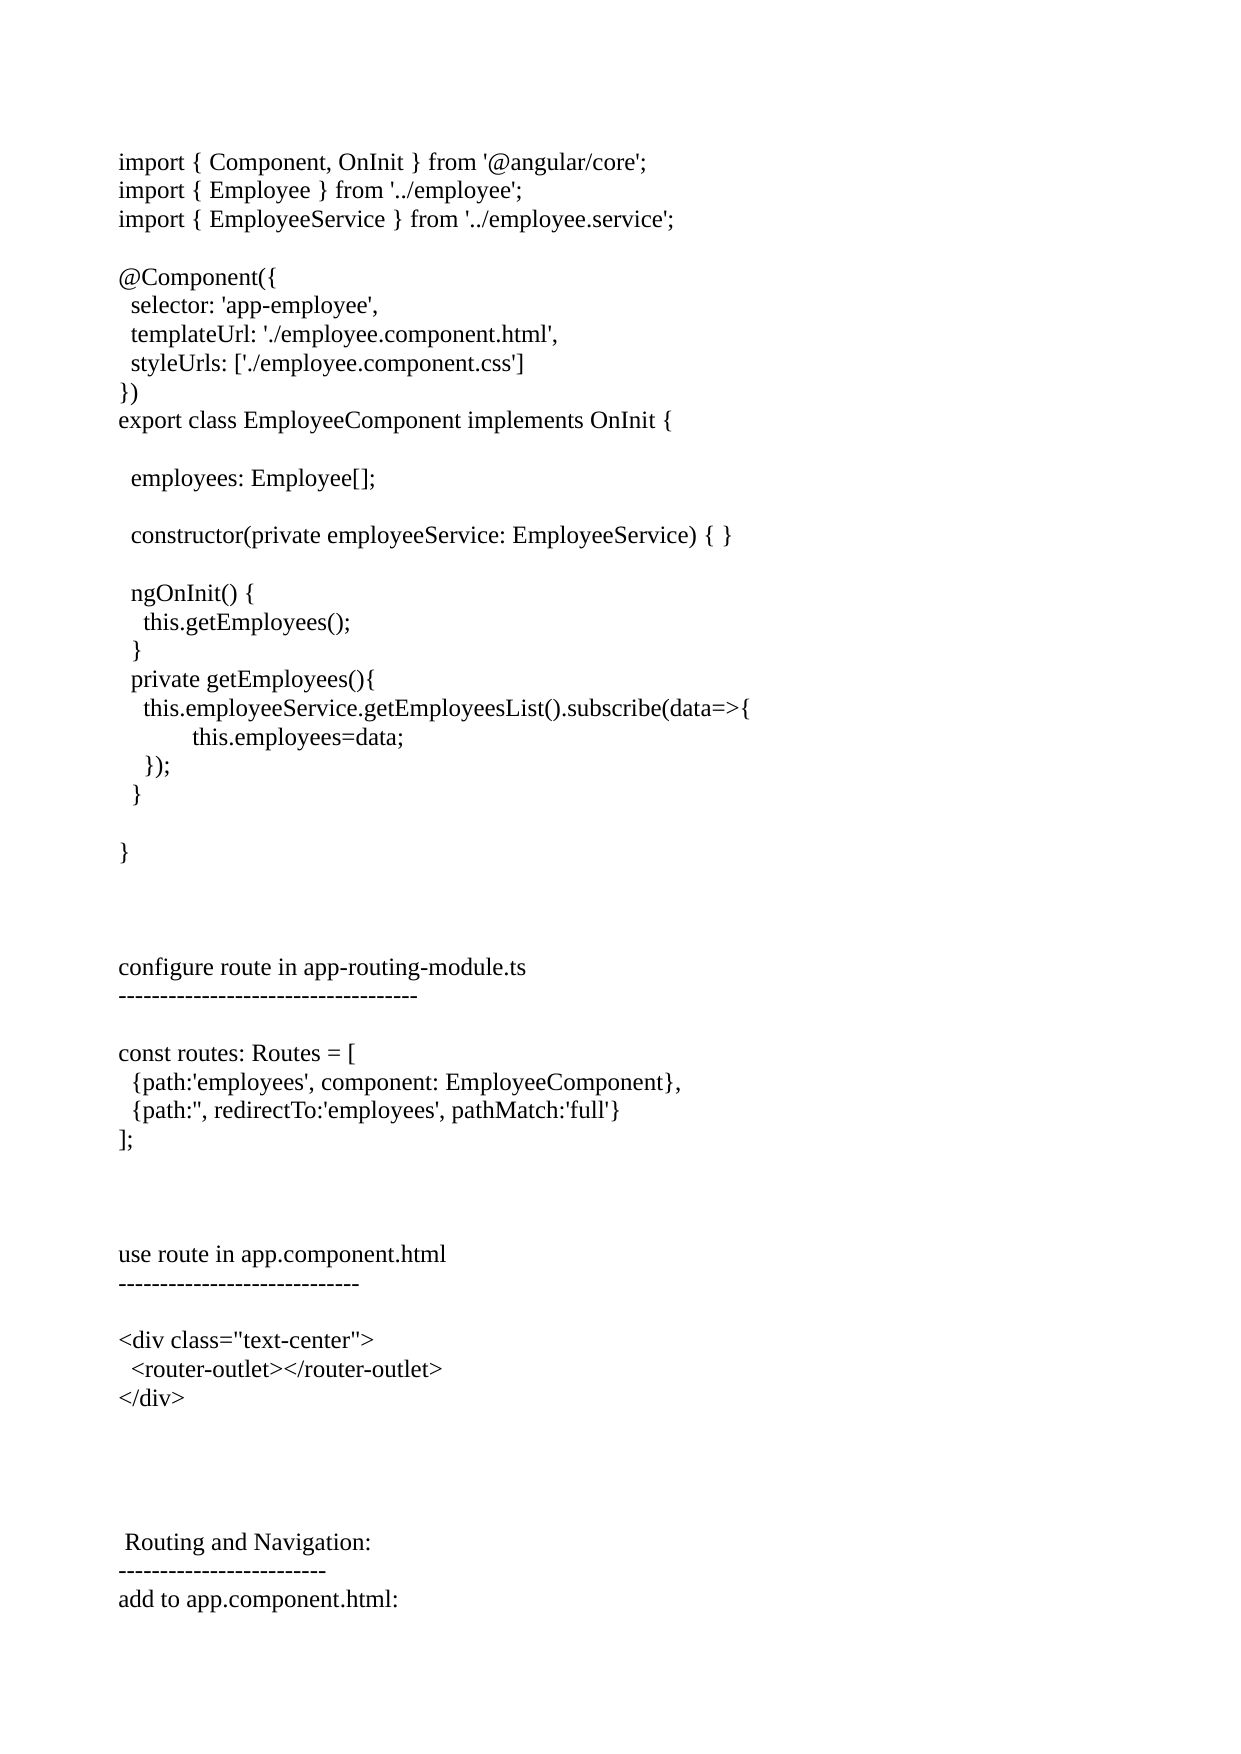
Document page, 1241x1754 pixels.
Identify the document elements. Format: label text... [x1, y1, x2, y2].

text export class EmployeeComponent implements OnInit { [118, 406, 1122, 434]
text ----------------------------- [118, 1268, 1122, 1297]
text templateUrl: './employee.component.html', [118, 319, 1122, 348]
text private getEmployees(){ [118, 664, 1122, 693]
text @Component({ [118, 262, 1122, 291]
text </div> [118, 1383, 1122, 1412]
text } [118, 779, 1122, 808]
text this.employees=data; [118, 722, 1122, 751]
text use route in app.component.html [118, 1239, 1122, 1268]
text employees: Employee[]; [118, 463, 1122, 492]
text constructor(private employeeService: EmployeeService) { } [118, 521, 1122, 549]
text import { Component, OnInit } from '@angular/core'; [118, 147, 1122, 176]
text <router-outlet></router-outlet> [118, 1354, 1122, 1383]
text import { EmployeeService } from '../employee.service'; [118, 204, 1122, 233]
text add to app.component.html: [118, 1584, 1122, 1613]
text const routes: Routes = [ [118, 1038, 1122, 1067]
text }); [118, 751, 1122, 779]
text <div class="text-center"> [118, 1326, 1122, 1354]
text {path:'employees', component: EmployeeComponent}, [118, 1067, 1122, 1096]
text ------------------------------------ [118, 981, 1122, 1009]
text Routing and Navigation: [118, 1527, 1122, 1556]
text import { Employee } from '../employee'; [118, 176, 1122, 204]
text configure route in app-routing-module.ts [118, 952, 1122, 981]
text {path:'', redirectTo:'employees', pathMatch:'full'} [118, 1096, 1122, 1124]
text ------------------------- [118, 1556, 1122, 1584]
text } [118, 837, 1122, 866]
text selector: 'app-employee', [118, 291, 1122, 319]
text } [118, 636, 1122, 664]
text ngOnInit() { [118, 578, 1122, 607]
text this.employeeService.getEmployeesList().subscribe(data=>{ [118, 693, 1122, 722]
text ]; [118, 1124, 1122, 1153]
text this.getEmployees(); [118, 607, 1122, 636]
text styleUrls: ['./employee.component.css'] [118, 348, 1122, 377]
text }) [118, 377, 1122, 406]
